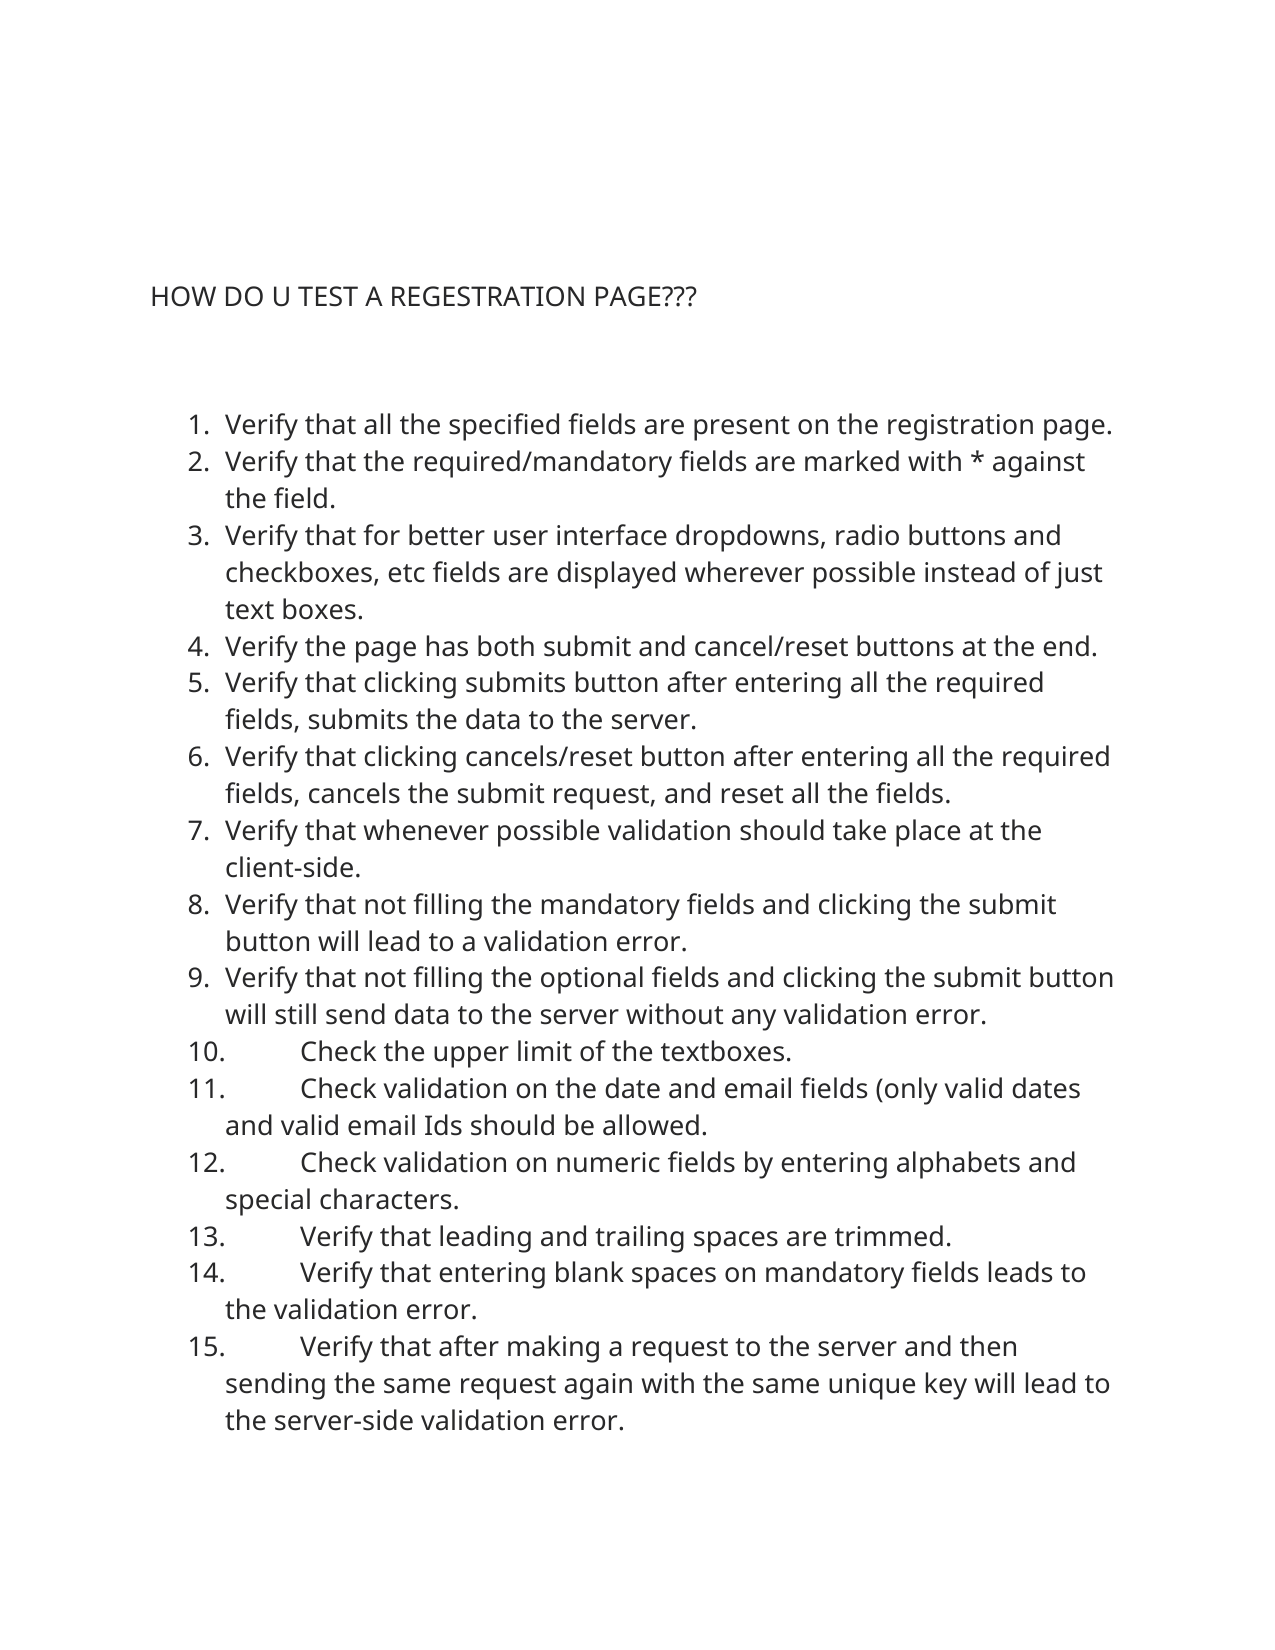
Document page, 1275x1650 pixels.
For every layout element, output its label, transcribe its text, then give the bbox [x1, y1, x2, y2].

text HOW DO U TEST A REGESTRATION PAGE??? [150, 278, 1125, 315]
list Verify that all the specified fields are present on the registration page. [187, 406, 1125, 443]
list Check the upper limit of the textboxes. [187, 1033, 1125, 1069]
list Verify the page has both submit and cancel/reset buttons at the end. [187, 627, 1125, 664]
list Verify that clicking cancels/reset button after entering all the required fields, cancels the submit request, and reset all the fields. [187, 738, 1125, 811]
list Check validation on the date and email fields (only valid dates and valid email Ids should be allowed. [187, 1069, 1125, 1143]
list Verify that clicking submits button after entering all the required fields, submits the data to the server. [187, 664, 1125, 738]
list Verify that leading and trailing spaces are trimmed. [187, 1217, 1125, 1254]
list Verify that not filling the optional fields and clicking the submit button will still send data to the server without any validation error. [187, 959, 1125, 1033]
list Verify that entering blank spaces on mandatory fields leads to the validation error. [187, 1254, 1125, 1328]
list Verify that for better user interface dropdowns, radio buttons and checkboxes, etc fields are displayed wherever possible instead of just text boxes. [187, 516, 1125, 627]
list Verify that whenever possible validation should take place at the client-side. [187, 811, 1125, 885]
list Verify that not filling the mandatory fields and clicking the submit button will lead to a validation error. [187, 885, 1125, 959]
list Verify that the required/mandatory fields are marked with * against the field. [187, 443, 1125, 516]
list Check validation on numeric fields by entering alphabets and special characters. [187, 1143, 1125, 1217]
list Verify that after making a request to the server and then sending the same request again with the same unique key will lead to the server-side validation error. [187, 1328, 1125, 1438]
